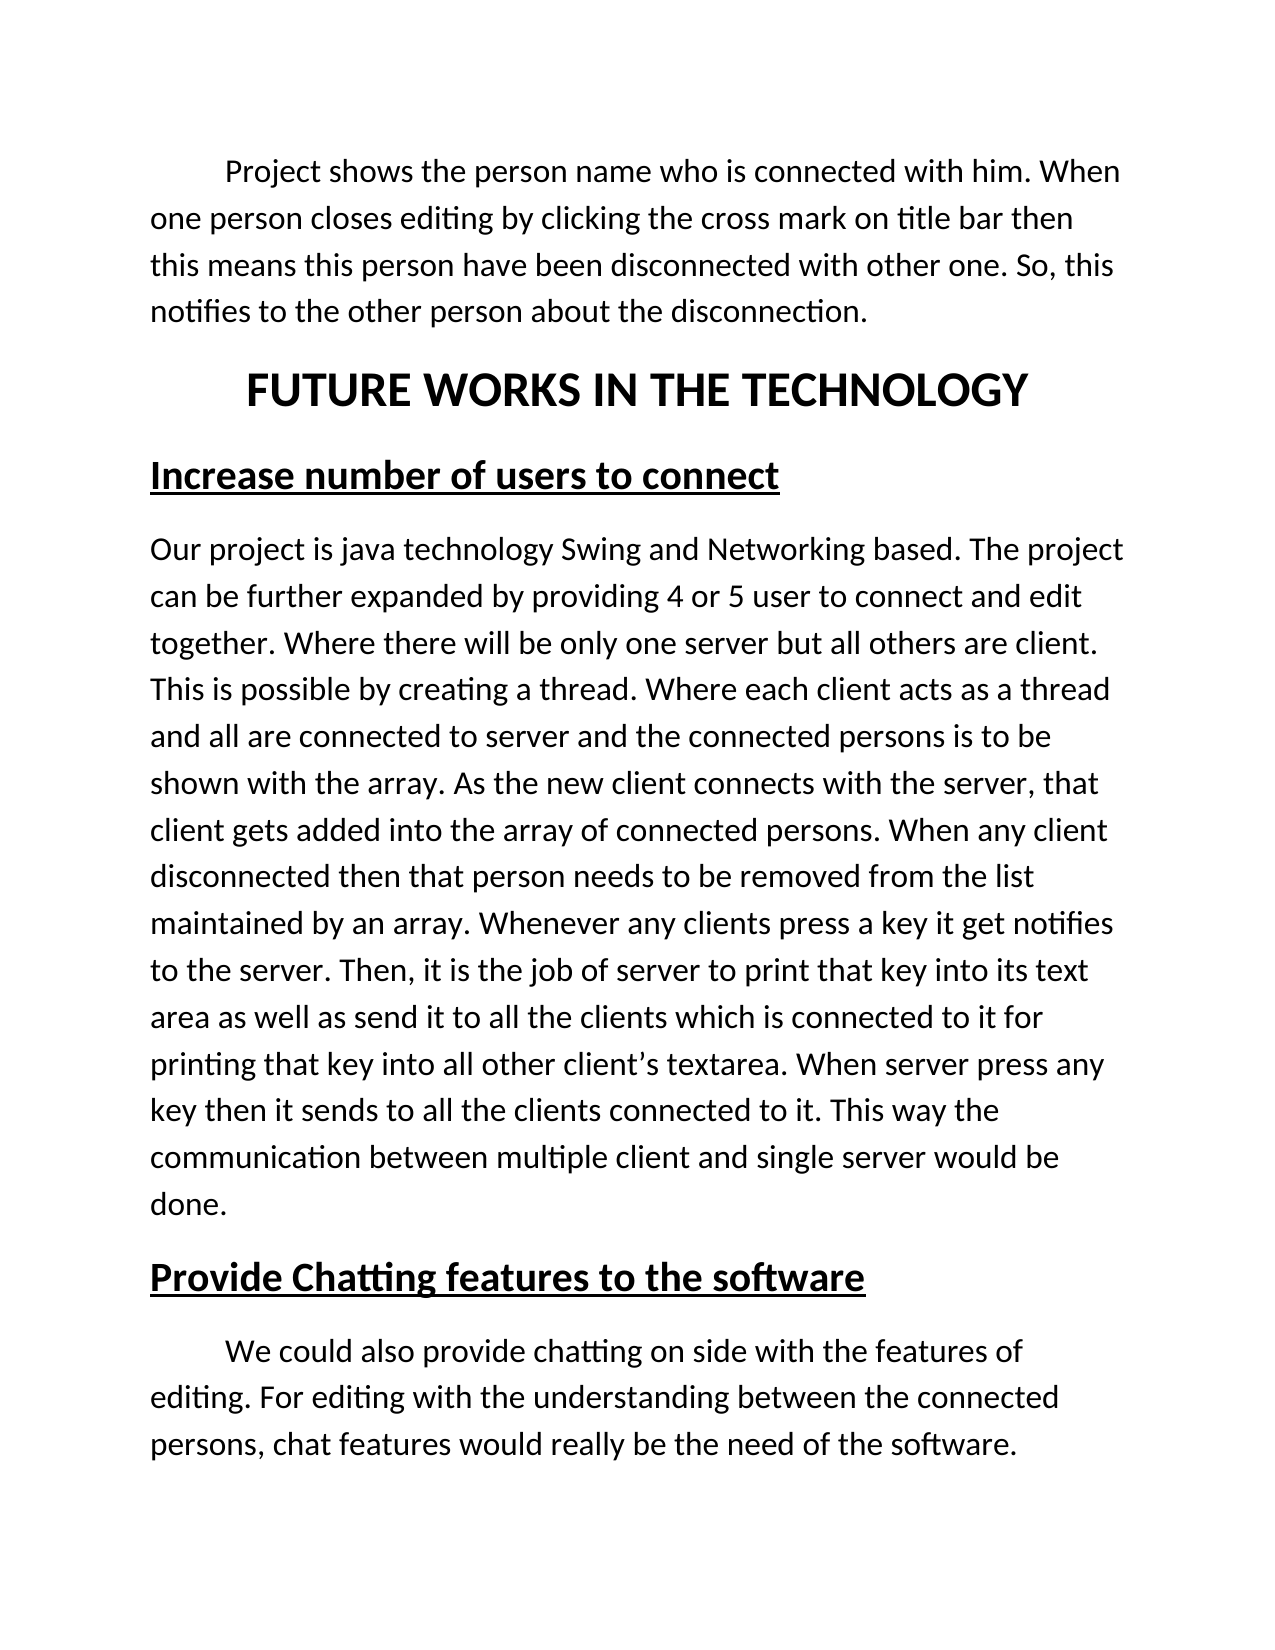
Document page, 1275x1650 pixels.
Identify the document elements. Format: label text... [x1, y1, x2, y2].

text Increase number of users to connect [150, 449, 1125, 500]
text Provide Chatting features to the software [150, 1251, 1125, 1301]
text FUTURE WORKS IN THE TECHNOLOGY [150, 358, 1125, 419]
text We could also provide chatting on side with the features of editing. For editing with the understanding between the connected persons, chat features would really be the need of the software. [150, 1330, 1125, 1464]
text Project shows the person name who is connected with him. When one person closes editing by clicking the cross mark on title bar then this means this person have been disconnected with other one. So, this notifies to the other person about the disconnection. [150, 150, 1125, 331]
text Our project is java technology Swing and Networking based. The project can be further expanded by providing 4 or 5 user to connect and edit together. Where there will be only one server but all others are client. This is possible by creating a thread. Where each client acts as a thread and all are connected to server and the connected persons is to be shown with the array. As the new client connects with the server, that client gets added into the array of connected persons. When any client disconnected then that person needs to be removed from the list maintained by an array. Whenever any clients press a key it get notifies to the server. Then, it is the job of server to print that key into its text area as well as send it to all the clients which is connected to it for printing that key into all other client’s textarea. When server press any key then it sends to all the clients connected to it. This way the communication between multiple client and single server would be done. [150, 528, 1125, 1224]
